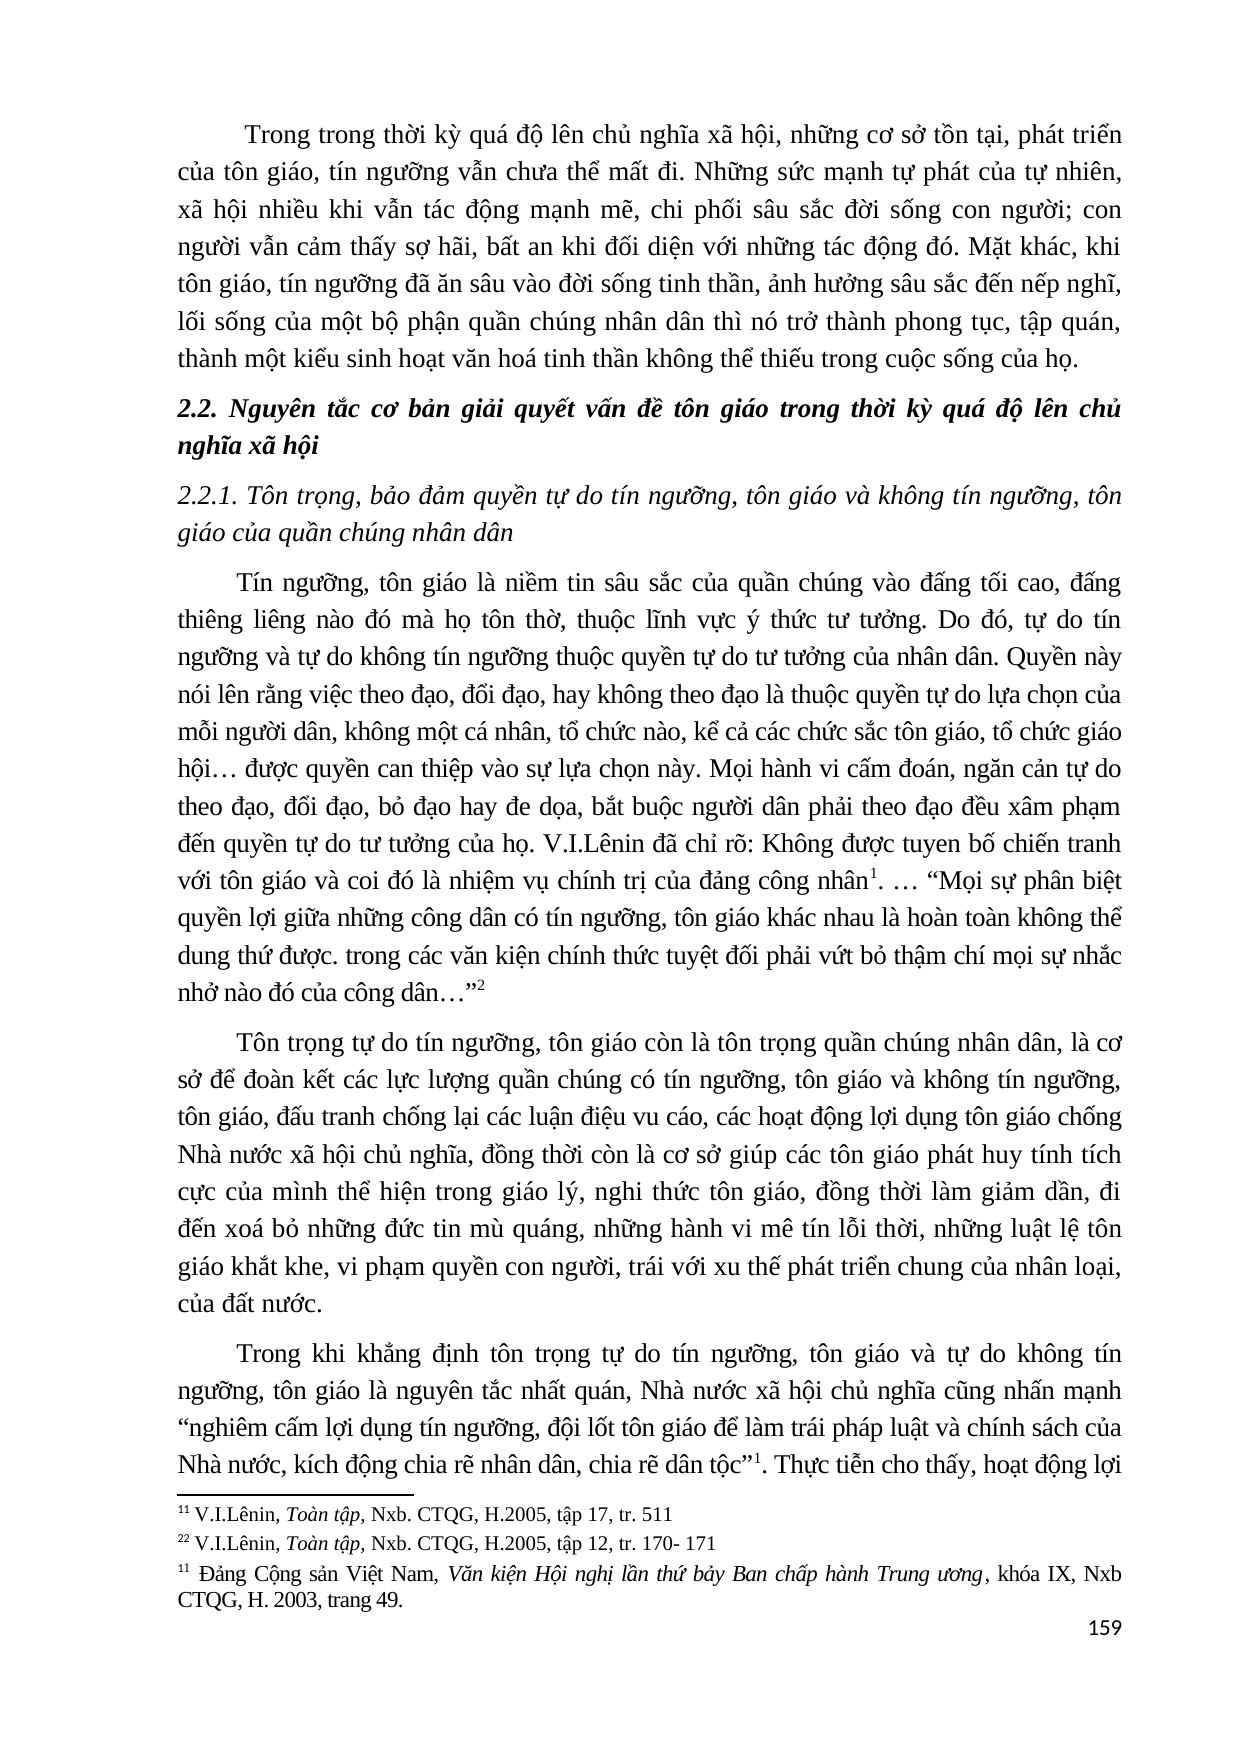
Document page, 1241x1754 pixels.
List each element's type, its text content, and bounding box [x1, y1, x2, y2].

text 2.2.1. Tôn trọng, bảo đảm quyền tự do tín ngưỡng, tôn giáo và không tín ngưỡng, tôn giáo của quần chúng nhân dân [177, 479, 1122, 547]
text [177, 1337, 1122, 1480]
text 2.2. Nguyên tắc cơ bản giải quyết vấn đề tôn giáo trong thời kỳ quá độ lên chủ nghĩa xã hội [177, 392, 1122, 460]
text Tín ngưỡng, tôn giáo là niềm tin sâu sắc của quần chúng vào đấng tối cao, đấng thiêng liêng nào đó mà họ tôn thờ, thuộc lĩnh vực ý thức tư tưởng. Do đó, tự do tín ngưỡng và tự do không tín ngưỡng thuộc quyền tự do tư tưởng của nhân dân. Quyền này nói lên rằng việc theo đạo, đổi đạo, hay không theo đạo là thuộc quyền tự do lựa chọn của mỗi người dân, không một cá nhân, tổ chức nào, kể cả các chức sắc tôn giáo, tổ chức giáo hội… được quyền can thiệp vào sự lựa chọn này. Mọi hành vi cấm đoán, ngăn cản tự do theo đạo, đổi đạo, bỏ đạo hay đe dọa, bắt buộc người dân phải theo đạo đều xâm phạm đến quyền tự do tư tưởng của họ. V.I.Lênin đã chỉ rõ: Không được tuyen bố chiến tranh với tôn giáo và coi đó là nhiệm vụ chính trị của đảng công nhân1. … “Mọi sự phân biệt quyền lợi giữa những công dân có tín ngưỡng, tôn giáo khác nhau là hoàn toàn không thể dung thứ được. trong các văn kiện chính thức tuyệt đối phải vứt bỏ thậm chí mọi sự nhắc nhở nào đó của công dân…”2 [177, 566, 1122, 1007]
text Trong trong thời kỳ quá độ lên chủ nghĩa xã hội, những cơ sở tồn tại, phát triển của tôn giáo, tín ngưỡng vẫn chưa thể mất đi. Những sức mạnh tự phát của tự nhiên, xã hội nhiều khi vẫn tác động mạnh mẽ, chi phối sâu sắc đời sống con người; con người vẫn cảm thấy sợ hãi, bất an khi đối diện với những tác động đó. Mặt khác, khi tôn giáo, tín ngưỡng đã ăn sâu vào đời sống tinh thần, ảnh hưởng sâu sắc đến nếp nghĩ, lối sống của một bộ phận quần chúng nhân dân thì nó trở thành phong tục, tập quán, thành một kiểu sinh hoạt văn hoá tinh thần không thể thiếu trong cuộc sống của họ. [177, 118, 1122, 373]
text Tôn trọng tự do tín ngưỡng, tôn giáo còn là tôn trọng quần chúng nhân dân, là cơ sở để đoàn kết các lực lượng quần chúng có tín ngưỡng, tôn giáo và không tín ngưỡng, tôn giáo, đấu tranh chống lại các luận điệu vu cáo, các hoạt động lợi dụng tôn giáo chống Nhà nước xã hội chủ nghĩa, đồng thời còn là cơ sở giúp các tôn giáo phát huy tính tích cực của mình thể hiện trong giáo lý, nghi thức tôn giáo, đồng thời làm giảm dần, đi đến xoá bỏ những đức tin mù quáng, những hành vi mê tín lỗi thời, những luật lệ tôn giáo khắt khe, vi phạm quyền con người, trái với xu thế phát triển chung của nhân loại, của đất nước. [177, 1026, 1122, 1318]
